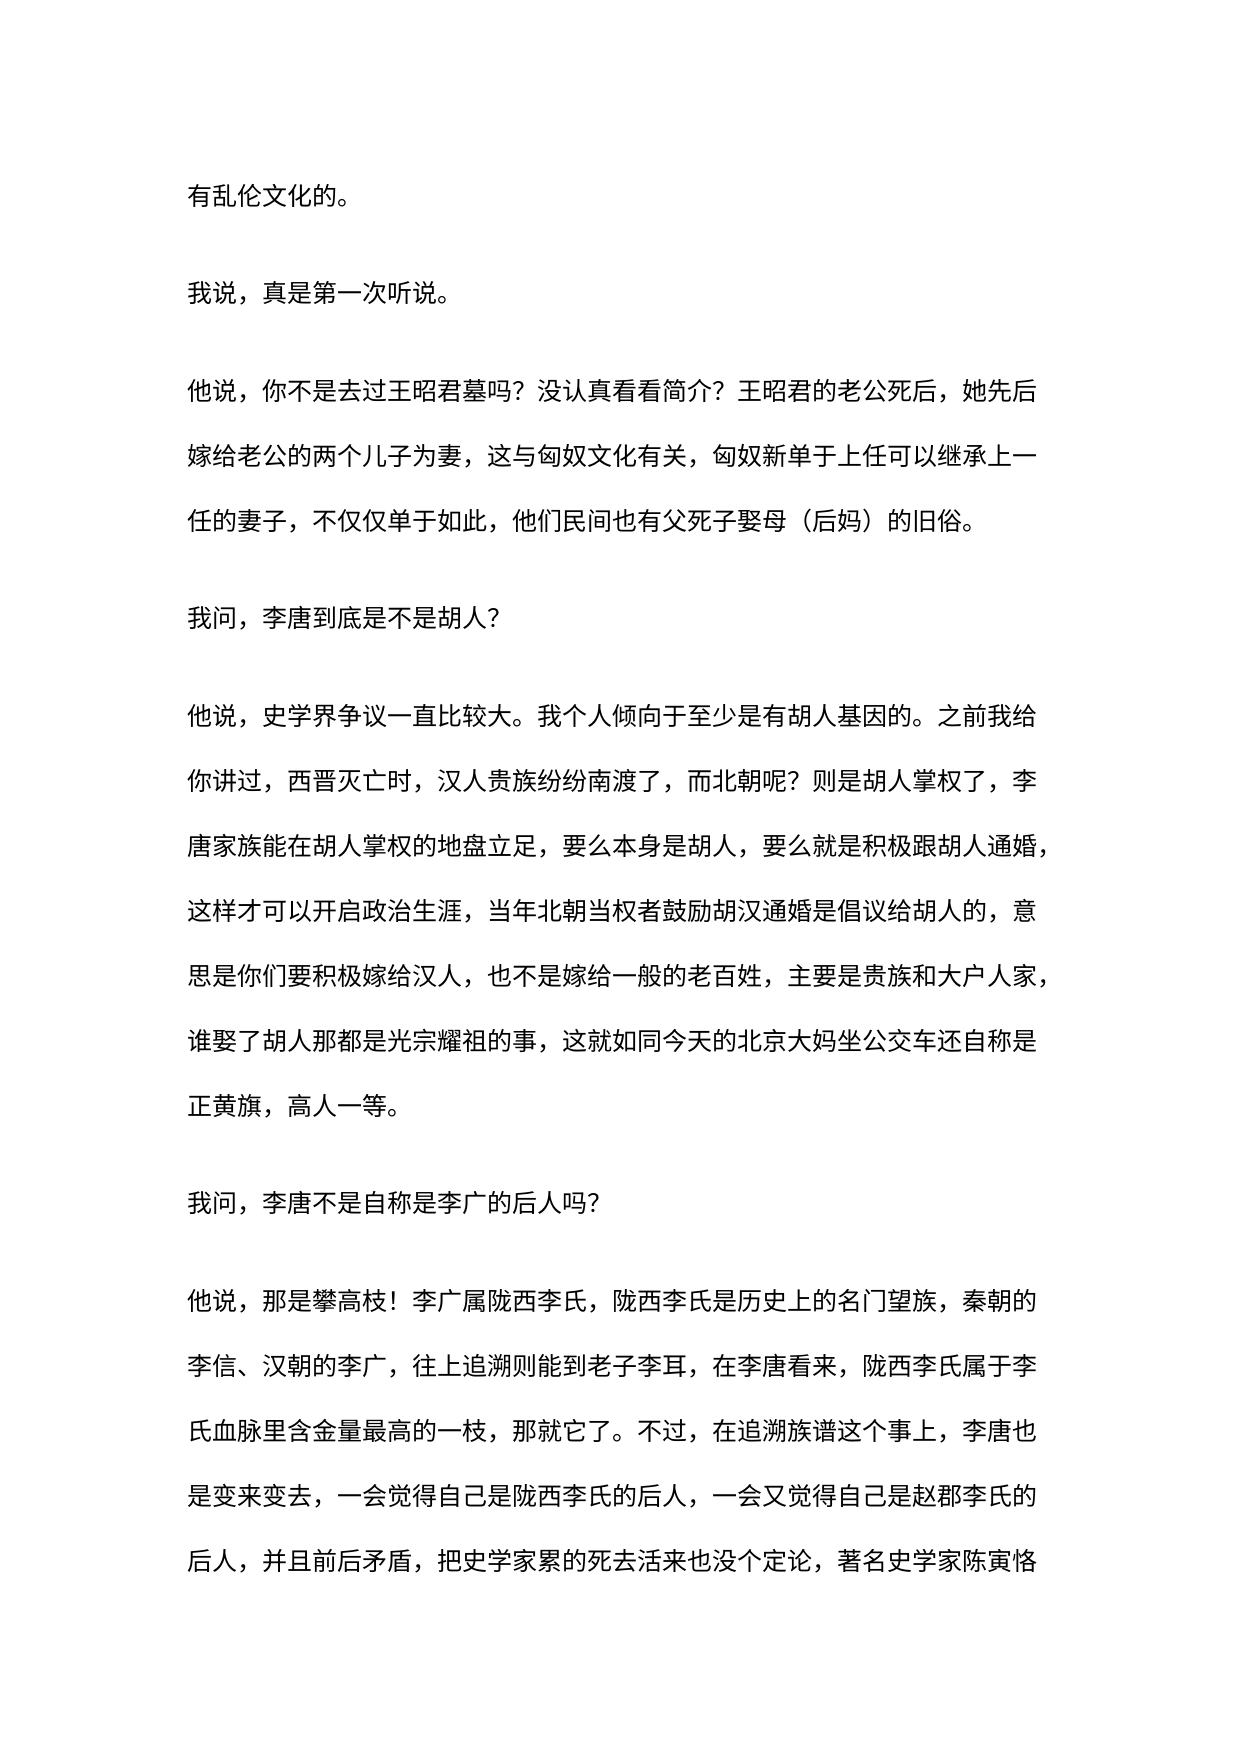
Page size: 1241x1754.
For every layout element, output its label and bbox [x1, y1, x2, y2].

text [187, 162, 1053, 1592]
